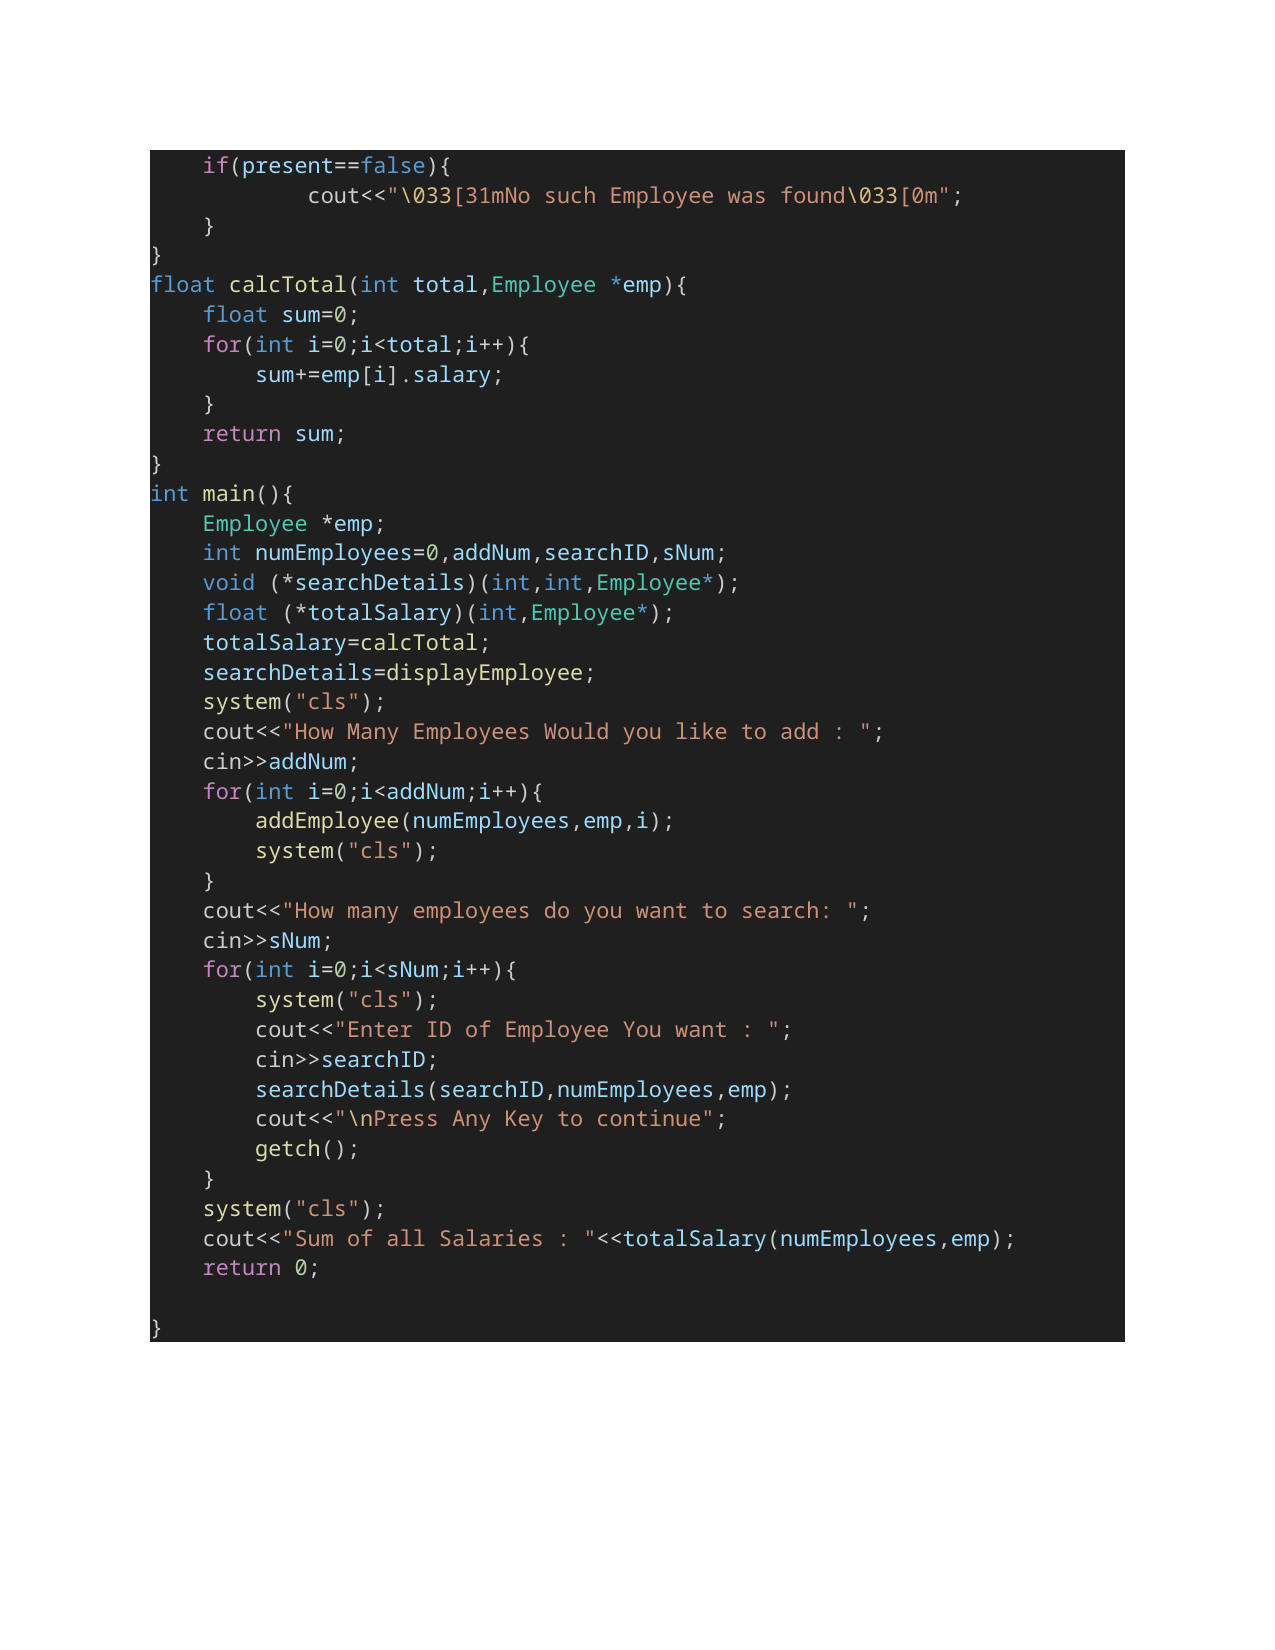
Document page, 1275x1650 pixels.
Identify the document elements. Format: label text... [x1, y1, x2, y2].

text system("cls"); [150, 984, 1125, 1014]
text for(int i=0;i<addNum;i++){ [150, 776, 1125, 805]
text for(int i=0;i<total;i++){ [150, 329, 1125, 358]
text cout<<"\nPress Any Key to continue"; [150, 1103, 1125, 1133]
text int numEmployees=0,addNum,searchID,sNum; [150, 537, 1125, 567]
text searchDetails=displayEmployee; [150, 656, 1125, 686]
text getch(); [150, 1133, 1125, 1163]
text cin>>sNum; [150, 924, 1125, 954]
text cout<<"Enter ID of Employee You want : "; [150, 1014, 1125, 1044]
text cout<<"How Many Employees Would you like to add : "; [150, 716, 1125, 746]
text if(present==false){ [150, 150, 1125, 180]
text float (*totalSalary)(int,Employee*); [150, 597, 1125, 627]
text } [150, 239, 1125, 269]
text cout<<"Sum of all Salaries : "<<totalSalary(numEmployees,emp); [150, 1222, 1125, 1252]
text void (*searchDetails)(int,int,Employee*); [150, 567, 1125, 597]
text cout<<"How many employees do you want to search: "; [150, 895, 1125, 924]
text system("cls"); [150, 835, 1125, 865]
text } [150, 209, 1125, 239]
text } [150, 448, 1125, 478]
text float sum=0; [150, 299, 1125, 329]
text } [150, 388, 1125, 418]
text cout<<"\033[31mNo such Employee was found\033[0m"; [150, 180, 1125, 209]
text Employee *emp; [150, 507, 1125, 537]
text system("cls"); [150, 686, 1125, 716]
text addEmployee(numEmployees,emp,i); [150, 805, 1125, 835]
text for(int i=0;i<sNum;i++){ [150, 954, 1125, 984]
text int main(){ [150, 478, 1125, 507]
text } [150, 1163, 1125, 1193]
text } [150, 1312, 1125, 1342]
text return 0; [150, 1252, 1125, 1282]
text float calcTotal(int total,Employee *emp){ [150, 269, 1125, 299]
text system("cls"); [150, 1193, 1125, 1222]
text sum+=emp[i].salary; [150, 358, 1125, 388]
text cin>>addNum; [150, 746, 1125, 776]
text searchDetails(searchID,numEmployees,emp); [150, 1073, 1125, 1103]
text totalSalary=calcTotal; [150, 627, 1125, 656]
text return sum; [150, 418, 1125, 448]
text cin>>searchID; [150, 1044, 1125, 1073]
text } [150, 865, 1125, 895]
